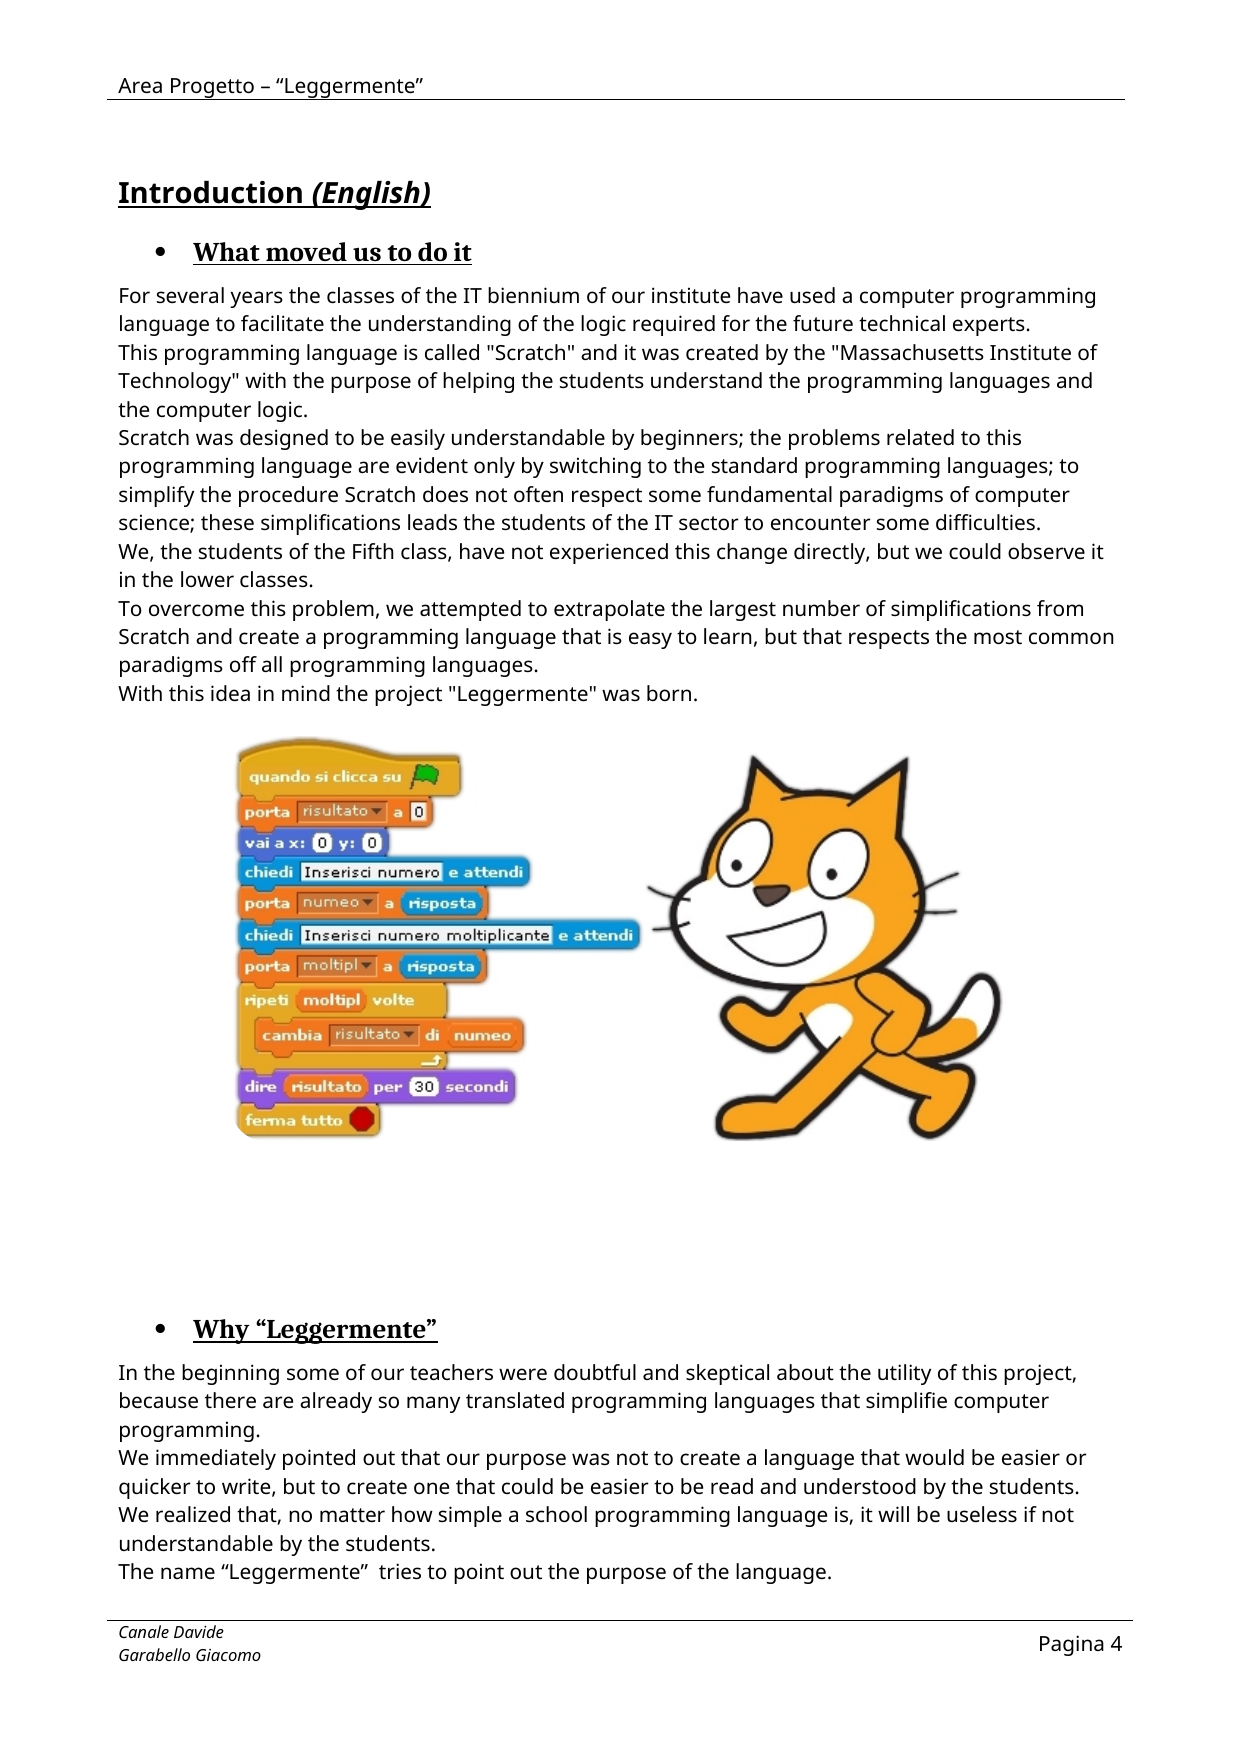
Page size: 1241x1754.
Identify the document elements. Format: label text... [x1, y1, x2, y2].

text The name “Leggermente” tries to point out the purpose of the language. [118, 1557, 1122, 1586]
text We, the students of the Fifth class, have not experienced this change directly, but we could observe it in the lower classes. [118, 537, 1122, 594]
text With this idea in mind the project "Leggermente" was born. [118, 679, 1122, 707]
text Scratch was designed to be easily understandable by beginners; the problems related to this programming language are evident only by switching to the standard programming languages; to simplify the procedure Scratch does not often respect some fundamental paradigms of computer science; these simplifications leads the students of the IT sector to encounter some difficulties. [118, 423, 1122, 537]
text In the beginning some of our teachers were doubtful and skeptical about the utility of this project, because there are already so many translated programming languages that simplifie computer programming. [118, 1358, 1122, 1443]
text To overcome this problem, we attempted to extrapolate the largest number of simplifications from Scratch and create a programming language that is easy to learn, but that respects the most common paradigms off all programming languages. [118, 594, 1122, 679]
subtitle Why “Leggermente” [156, 1314, 1122, 1346]
subtitle Introduction (English) [118, 173, 1122, 212]
picture [231, 735, 1009, 1142]
subtitle What moved us to do it [156, 237, 1122, 268]
text We immediately pointed out that our purpose was not to create a language that would be easier or quicker to write, but to create one that could be easier to be read and understood by the students. [118, 1443, 1122, 1500]
text We realized that, no matter how simple a school programming language is, it will be useless if not understandable by the students. [118, 1500, 1122, 1557]
text For several years the classes of the IT biennium of our institute have used a computer programming language to facilitate the understanding of the logic required for the future technical experts. This programming language is called "Scratch" and it was created by the "Massachusetts Institute of Technology" with the purpose of helping the students understand the programming languages and the computer logic. [118, 281, 1122, 423]
